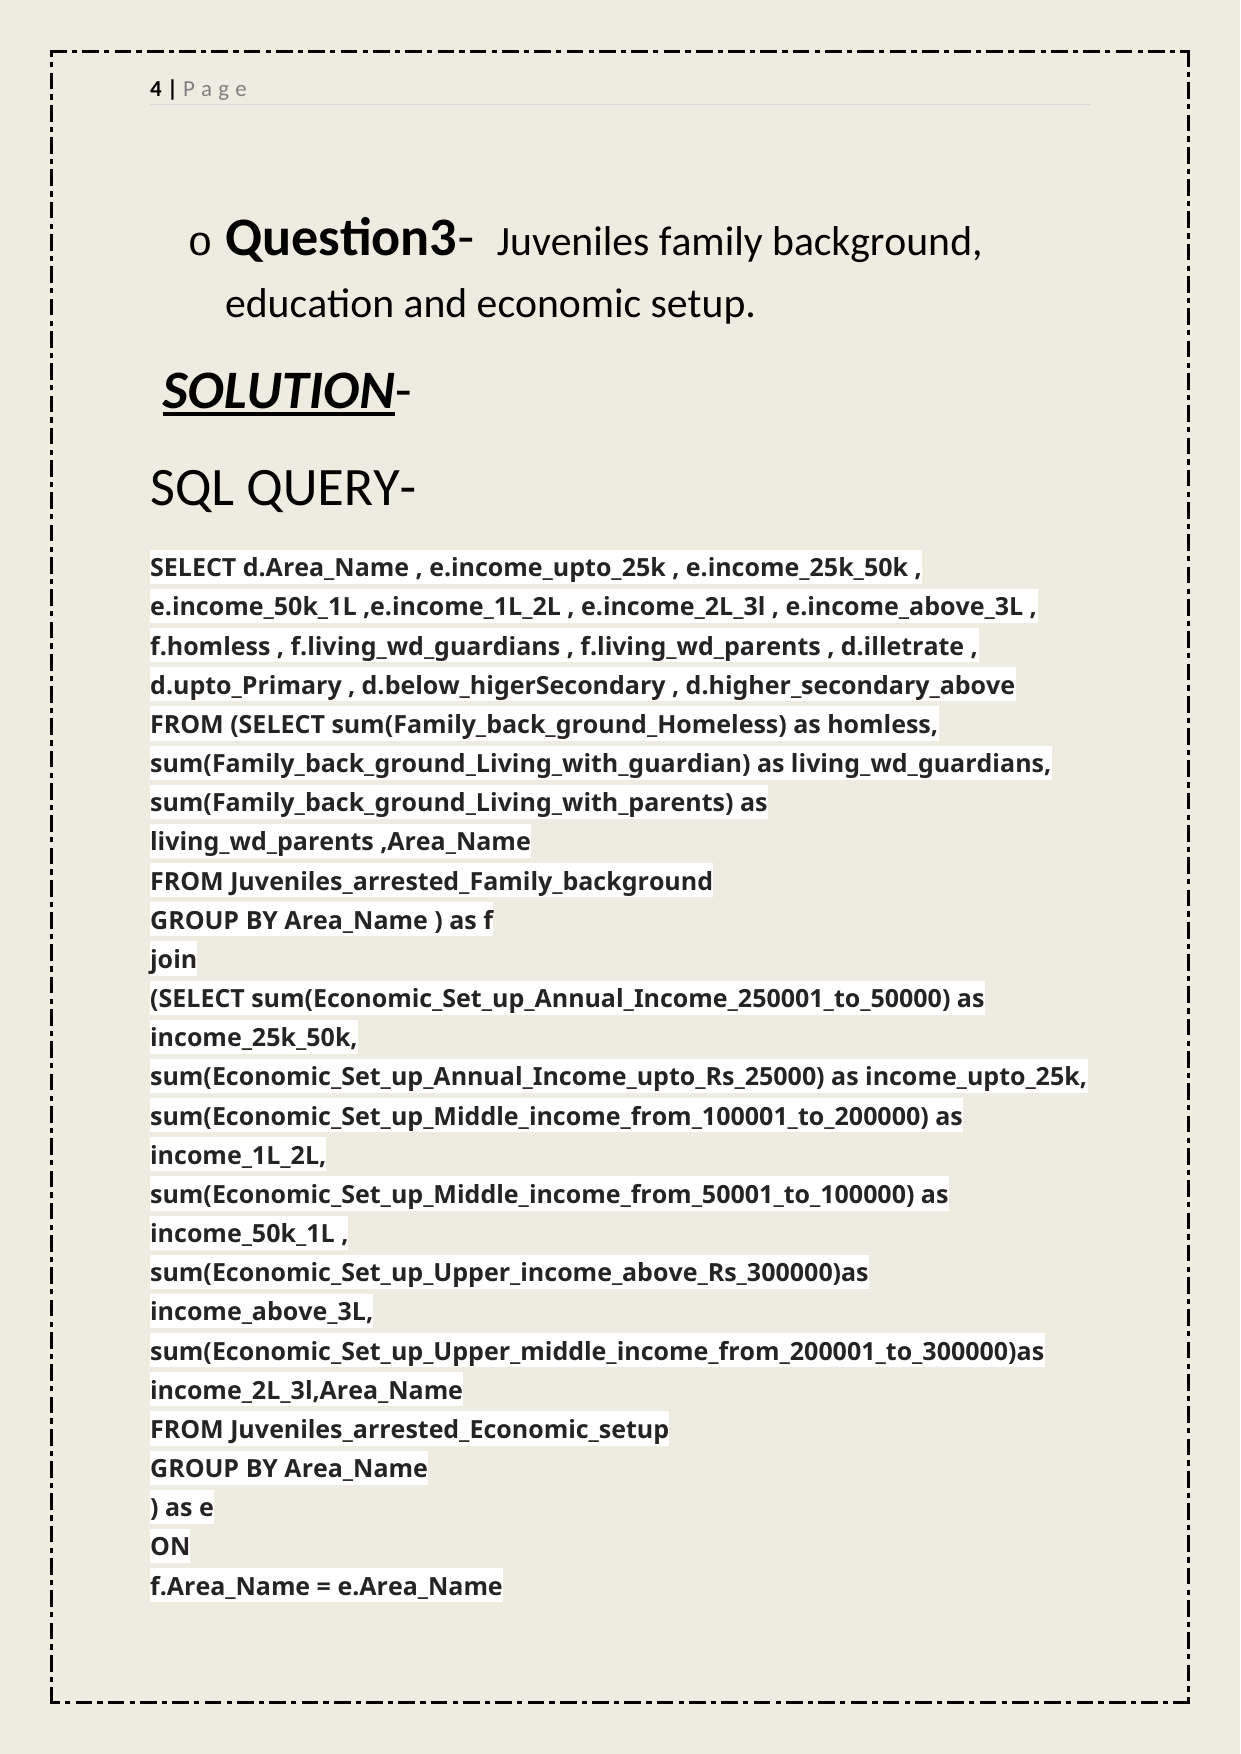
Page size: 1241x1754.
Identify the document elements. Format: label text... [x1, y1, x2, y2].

list Question3- Juveniles family background, education and economic setup. [187, 203, 1090, 328]
text SOLUTION- [150, 356, 1090, 422]
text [150, 550, 1090, 1602]
text SQL QUERY- [150, 453, 1090, 519]
